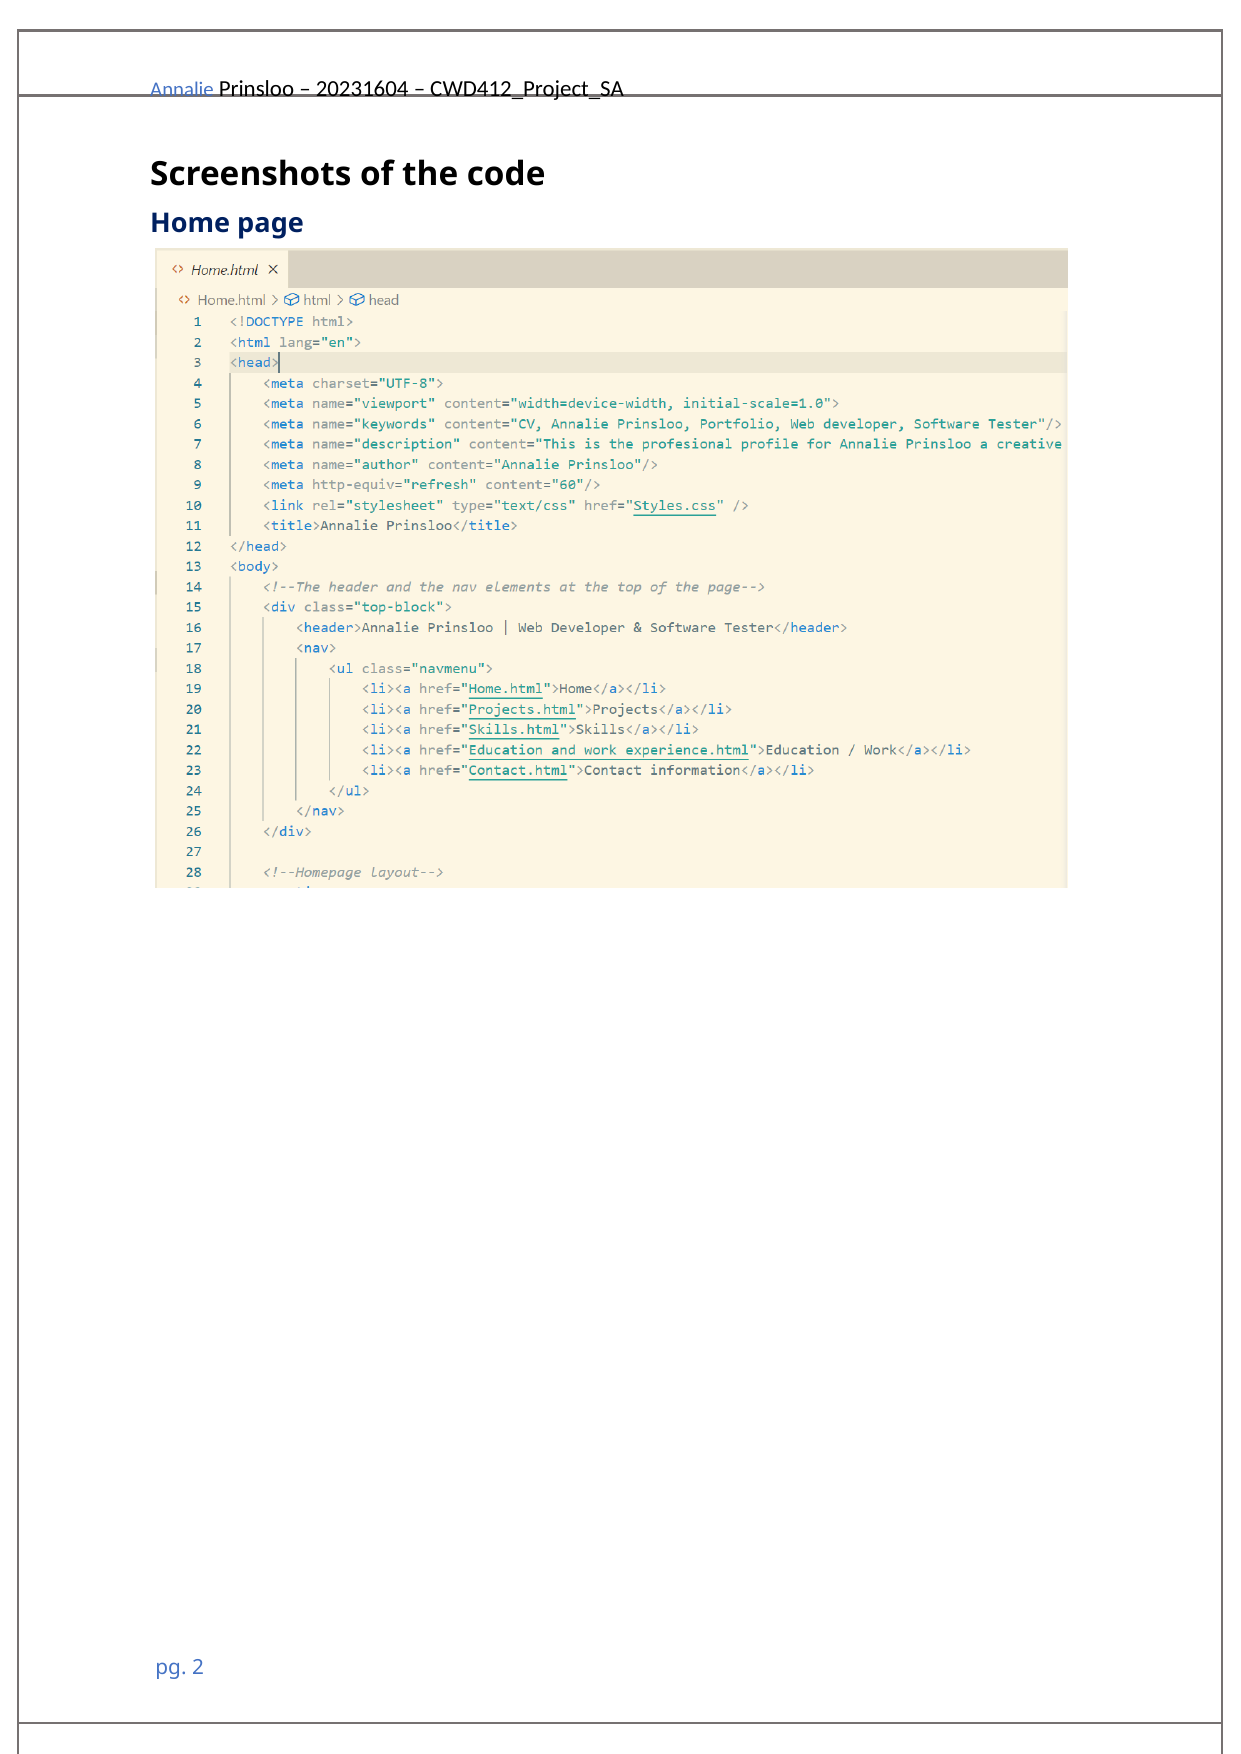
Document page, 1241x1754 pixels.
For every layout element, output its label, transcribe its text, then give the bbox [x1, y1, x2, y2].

subtitle Screenshots of the code [150, 150, 1090, 195]
picture [155, 248, 1068, 888]
subtitle Home page [150, 203, 1090, 240]
